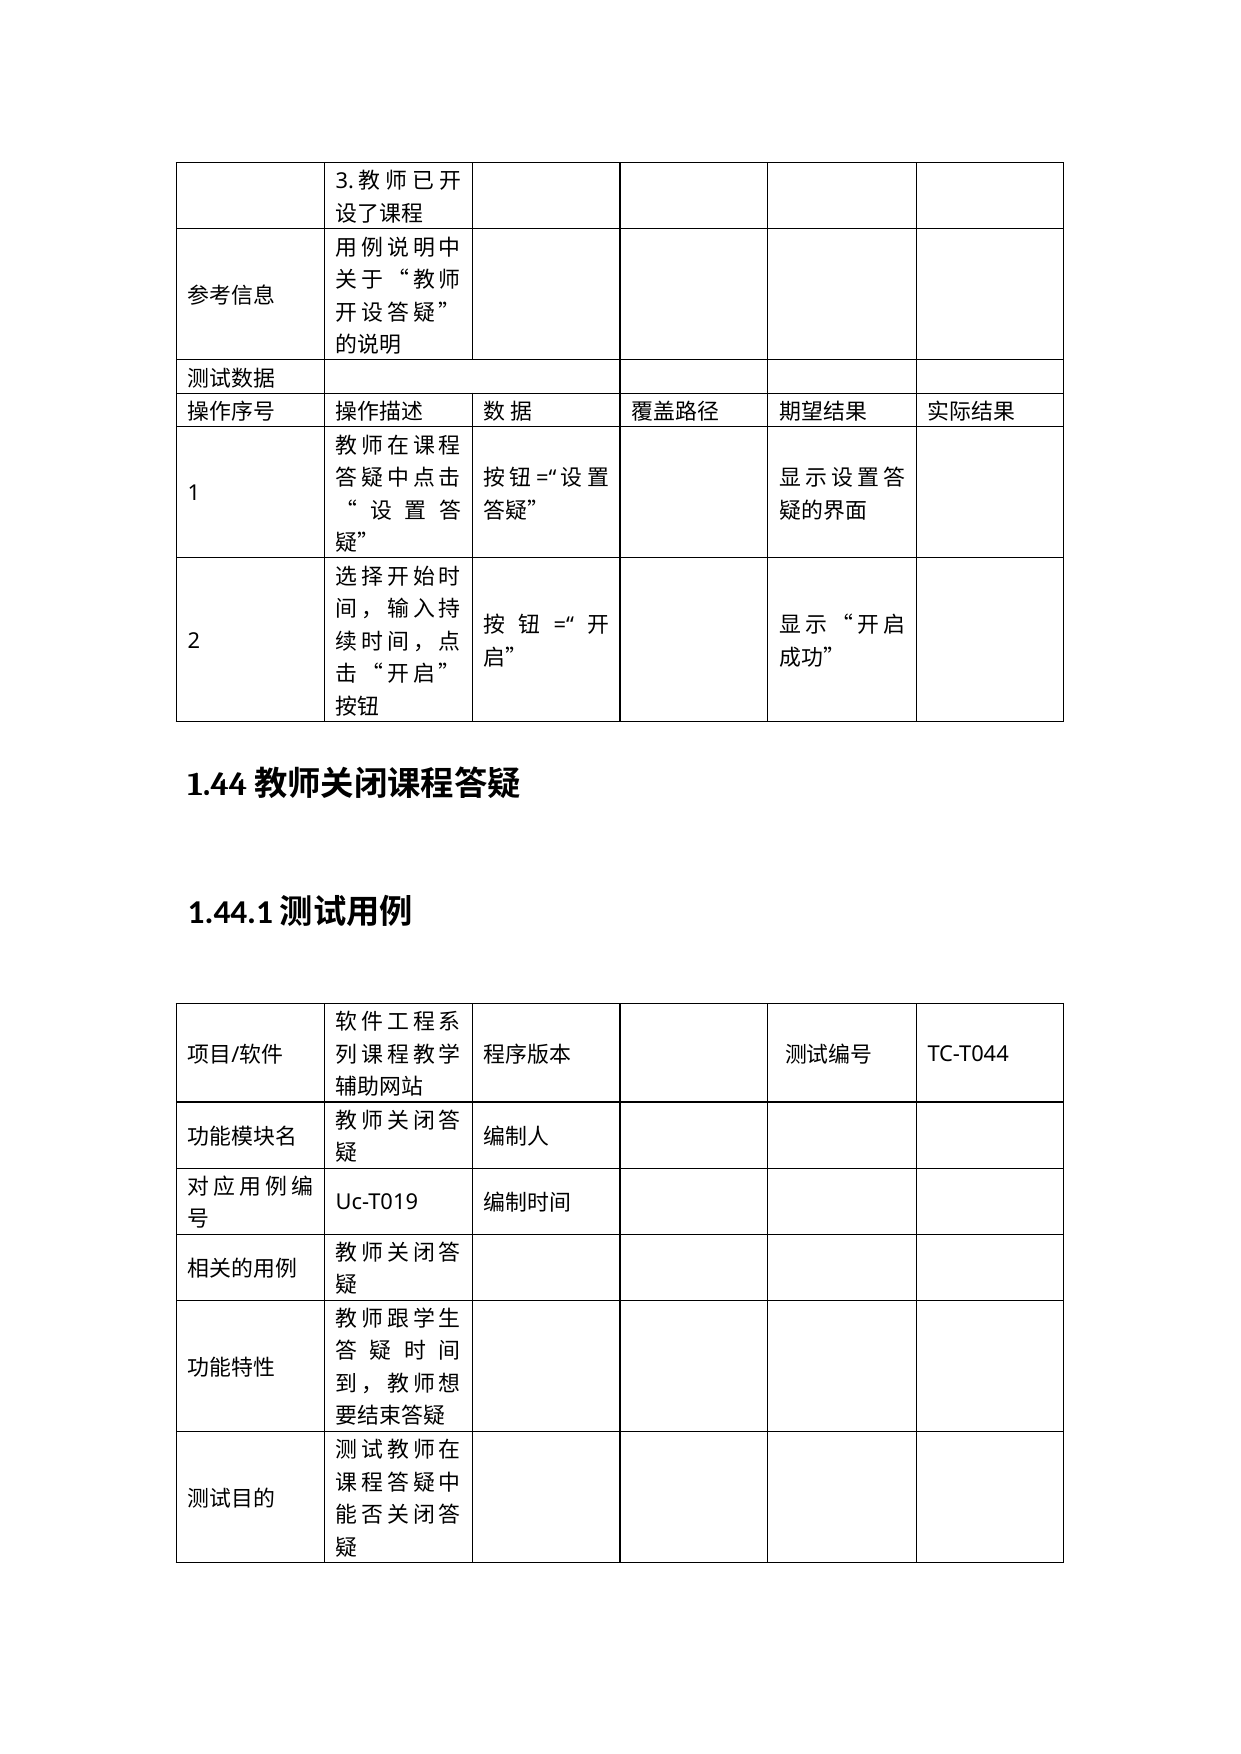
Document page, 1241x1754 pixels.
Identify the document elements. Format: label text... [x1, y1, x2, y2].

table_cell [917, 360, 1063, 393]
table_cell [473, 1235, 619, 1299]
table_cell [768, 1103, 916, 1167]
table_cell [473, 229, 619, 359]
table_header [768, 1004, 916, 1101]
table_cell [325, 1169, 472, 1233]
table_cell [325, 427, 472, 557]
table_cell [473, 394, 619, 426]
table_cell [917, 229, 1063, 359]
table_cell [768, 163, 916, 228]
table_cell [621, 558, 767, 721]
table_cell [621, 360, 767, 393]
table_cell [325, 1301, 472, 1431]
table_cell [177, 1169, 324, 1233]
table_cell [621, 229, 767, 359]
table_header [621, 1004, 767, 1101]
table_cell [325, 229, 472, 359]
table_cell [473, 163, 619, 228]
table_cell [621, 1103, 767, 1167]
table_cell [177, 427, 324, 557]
subtitle 1.44教师关闭课程答疑 [187, 749, 1053, 814]
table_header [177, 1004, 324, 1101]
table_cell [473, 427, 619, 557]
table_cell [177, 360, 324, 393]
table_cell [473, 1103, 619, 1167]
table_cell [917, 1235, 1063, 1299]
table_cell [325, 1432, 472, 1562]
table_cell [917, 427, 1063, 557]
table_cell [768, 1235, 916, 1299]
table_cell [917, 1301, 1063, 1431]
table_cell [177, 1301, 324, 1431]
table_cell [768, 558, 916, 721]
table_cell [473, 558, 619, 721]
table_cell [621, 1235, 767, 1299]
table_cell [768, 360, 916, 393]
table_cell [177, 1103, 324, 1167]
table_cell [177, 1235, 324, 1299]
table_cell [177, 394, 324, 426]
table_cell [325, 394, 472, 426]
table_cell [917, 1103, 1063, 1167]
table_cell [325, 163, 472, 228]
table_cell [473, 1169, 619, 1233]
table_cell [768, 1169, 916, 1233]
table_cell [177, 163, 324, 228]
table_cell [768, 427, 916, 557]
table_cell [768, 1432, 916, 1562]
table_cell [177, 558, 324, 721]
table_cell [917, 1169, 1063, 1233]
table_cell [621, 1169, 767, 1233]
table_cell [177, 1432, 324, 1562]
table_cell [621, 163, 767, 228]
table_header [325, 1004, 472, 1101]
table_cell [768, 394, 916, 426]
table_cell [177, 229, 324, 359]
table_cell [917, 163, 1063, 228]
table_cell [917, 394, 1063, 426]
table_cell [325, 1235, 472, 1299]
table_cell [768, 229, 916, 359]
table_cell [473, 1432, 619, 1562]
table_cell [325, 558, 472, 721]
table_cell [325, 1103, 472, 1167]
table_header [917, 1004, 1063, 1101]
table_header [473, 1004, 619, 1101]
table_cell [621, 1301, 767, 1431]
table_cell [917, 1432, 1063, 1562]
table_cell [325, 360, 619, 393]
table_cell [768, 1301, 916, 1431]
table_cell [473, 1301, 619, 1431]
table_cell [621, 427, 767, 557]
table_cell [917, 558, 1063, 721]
subtitle 1.44.1测试用例 [187, 876, 1053, 941]
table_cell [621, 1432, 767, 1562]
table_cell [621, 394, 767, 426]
